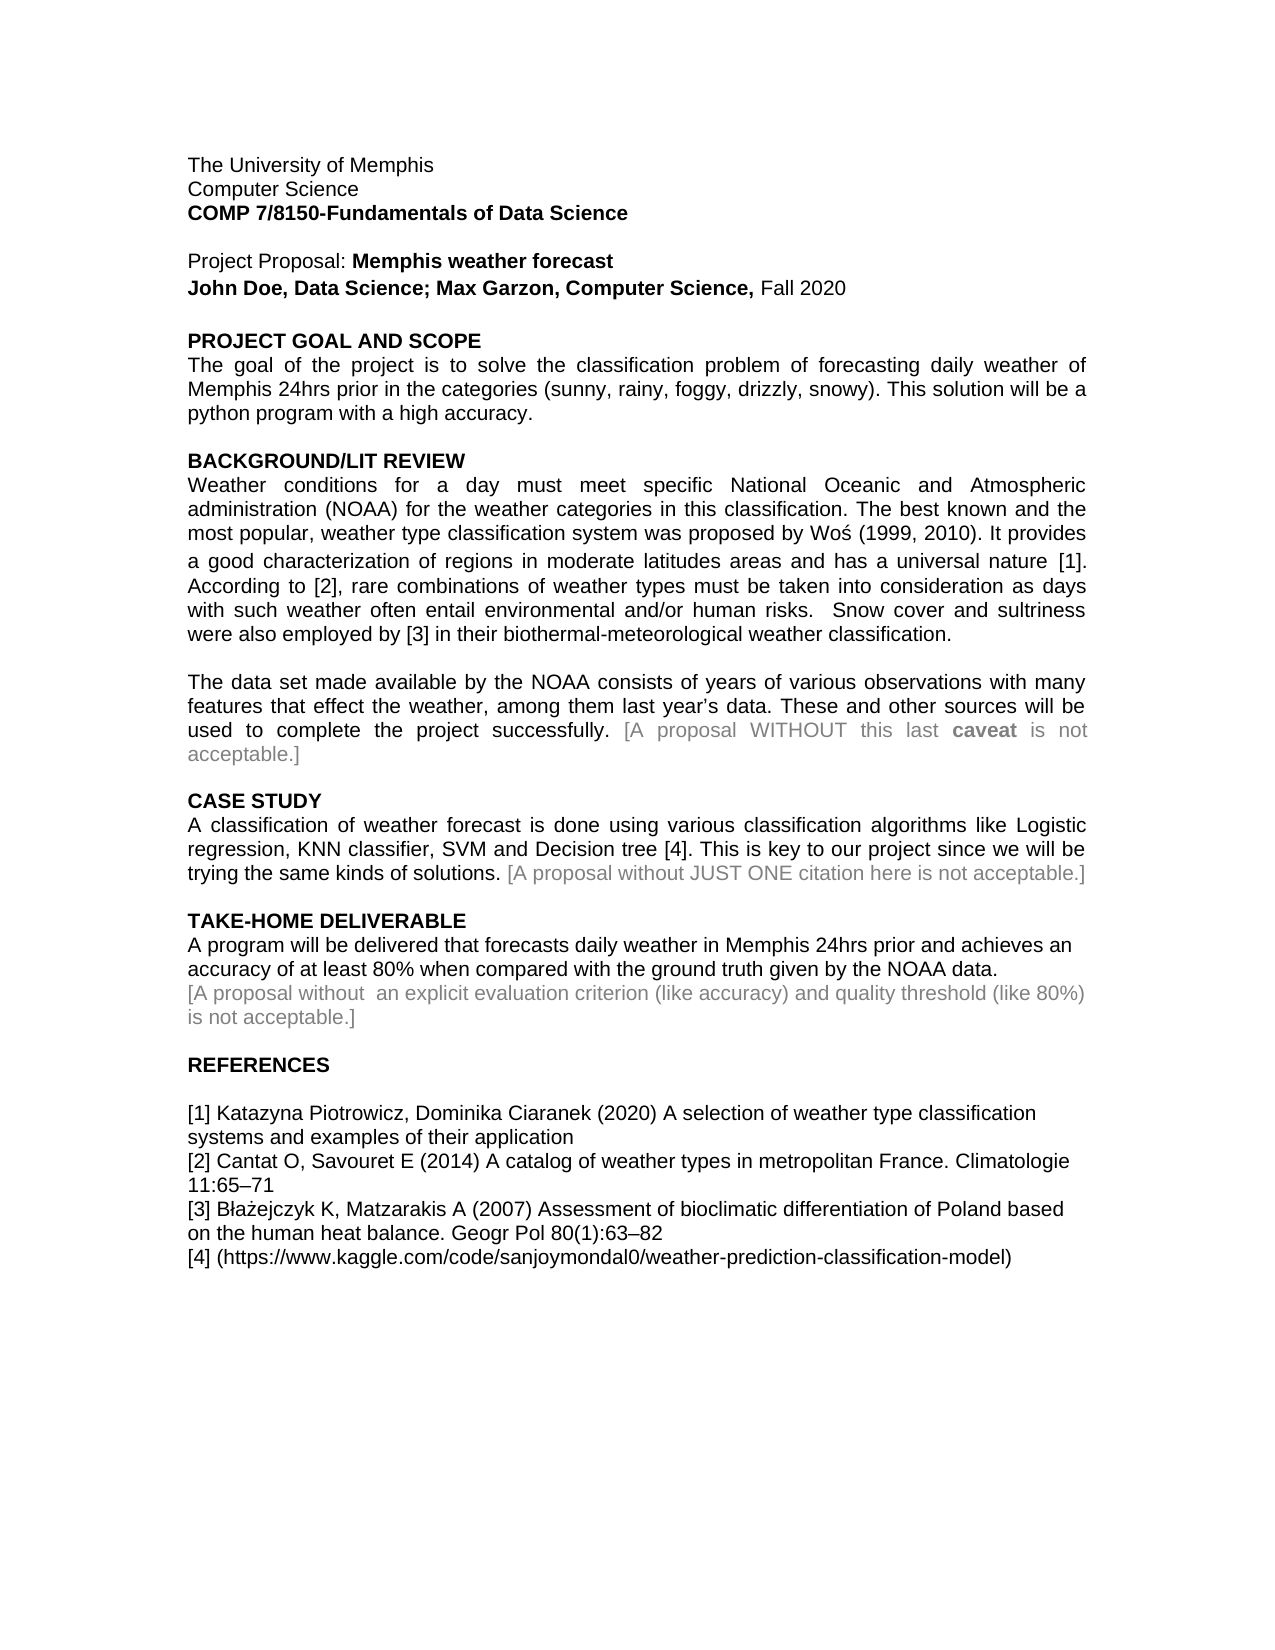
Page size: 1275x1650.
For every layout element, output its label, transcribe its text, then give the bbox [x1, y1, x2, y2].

text [3] Błażejczyk K, Matzarakis A (2007) Assessment of bioclimatic differentiation of Poland based on the human heat balance. Geogr Pol 80(1):63–82 [187, 1197, 1087, 1244]
text The University of Memphis Computer Science COMP 7/8150-Fundamentals of Data Science Project Proposal: Memphis weather forecast [187, 153, 1087, 273]
text A classification of weather forecast is done using various classification algorithms like Logistic regression, KNN classifier, SVM and Decision tree [4]. This is key to our project since we will be trying the same kinds of solutions. [A proposal without JUST ONE citation here is not acceptable.] [187, 813, 1087, 885]
text TAKE-HOME DELIVERABLE [187, 909, 1087, 933]
text [1] Katazyna Piotrowicz, Dominika Ciaranek (2020) A selection of weather type classification systems and examples of their application [187, 1101, 1087, 1149]
text A program will be delivered that forecasts daily weather in Memphis 24hrs prior and achieves an accuracy of at least 80% when compared with the ground truth given by the NOAA data. [A proposal without an explicit evaluation criterion (like accuracy) and quality threshold (like 80%) is not acceptable.] [187, 933, 1087, 1029]
text Weather conditions for a day must meet specific National Oceanic and Atmospheric administration (NOAA) for the weather categories in this classification. The best known and the most popular, weather type classification system was proposed by Woś (1999, 2010). It provides a good characterization of regions in moderate latitudes areas and has a universal nature [1]. According to [2], rare combinations of weather types must be taken into consideration as days with such weather often entail environmental and/or human risks. Snow cover and sultriness were also employed by [3] in their biothermal-meteorological weather classification. [187, 473, 1087, 646]
text REFERENCES [187, 1053, 1087, 1077]
text CASE STUDY [187, 789, 1087, 813]
text PROJECT GOAL AND SCOPE [187, 329, 1087, 353]
text The goal of the project is to solve the classification problem of forecasting daily weather of Memphis 24hrs prior in the categories (sunny, rainy, foggy, drizzly, snowy). This solution will be a python program with a high accuracy. [187, 353, 1087, 425]
text The data set made available by the NOAA consists of years of various observations with many features that effect the weather, among them last year’s data. These and other sources will be used to complete the project successfully. [A proposal WITHOUT this last caveat is not acceptable.] [187, 669, 1087, 765]
text [2] Cantat O, Savouret E (2014) A catalog of weather types in metropolitan France. Climatologie 11:65–71 [187, 1149, 1087, 1197]
text John Doe, Data Science; Max Garzon, Computer Science, Fall 2020 [187, 276, 1087, 299]
text [4] (https://www.kaggle.com/code/sanjoymondal0/weather-prediction-classification-model) [187, 1244, 1087, 1297]
text BACKGROUND/LIT REVIEW [187, 449, 1087, 473]
